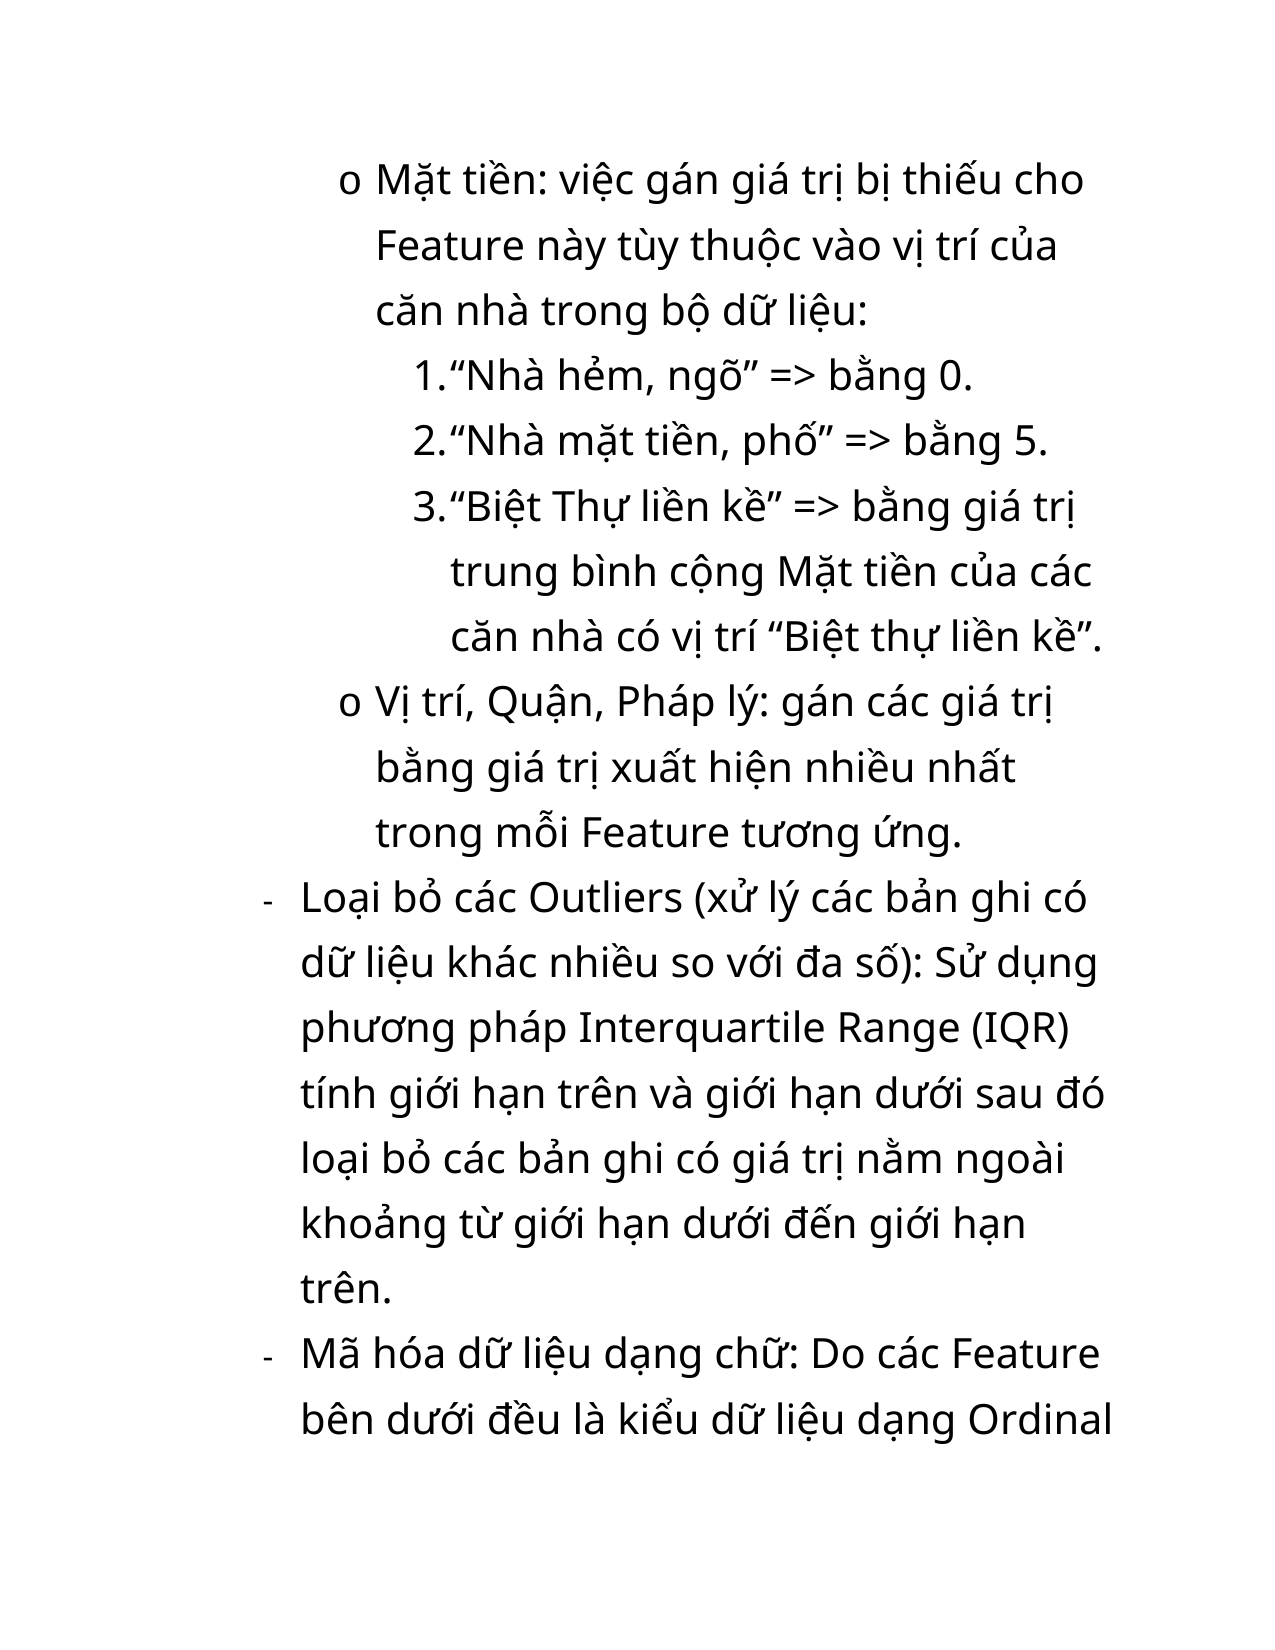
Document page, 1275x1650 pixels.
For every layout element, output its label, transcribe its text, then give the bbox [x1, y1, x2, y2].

list Mặt tiền: việc gán giá trị bị thiếu cho Feature này tùy thuộc vào vị trí của căn nhà trong bộ dữ liệu: [337, 150, 1125, 337]
list “Nhà hẻm, ngõ” => bằng 0. [412, 346, 1125, 403]
list “Biệt Thự liền kề” => bằng giá trị trung bình cộng Mặt tiền của các căn nhà có vị trí “Biệt thự liền kề”. [412, 476, 1125, 663]
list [262, 1324, 1125, 1446]
list Loại bỏ các Outliers (xử lý các bản ghi có dữ liệu khác nhiều so với đa số): Sử dụng phương pháp Interquartile Range (IQR) tính giới hạn trên và giới hạn dưới sau đó loại bỏ các bản ghi có giá trị nằm ngoài khoảng từ giới hạn dưới đến giới hạn trên. [262, 868, 1125, 1316]
list “Nhà mặt tiền, phố” => bằng 5. [412, 411, 1125, 468]
list Vị trí, Quận, Pháp lý: gán các giá trị bằng giá trị xuất hiện nhiều nhất trong mỗi Feature tương ứng. [337, 672, 1125, 859]
